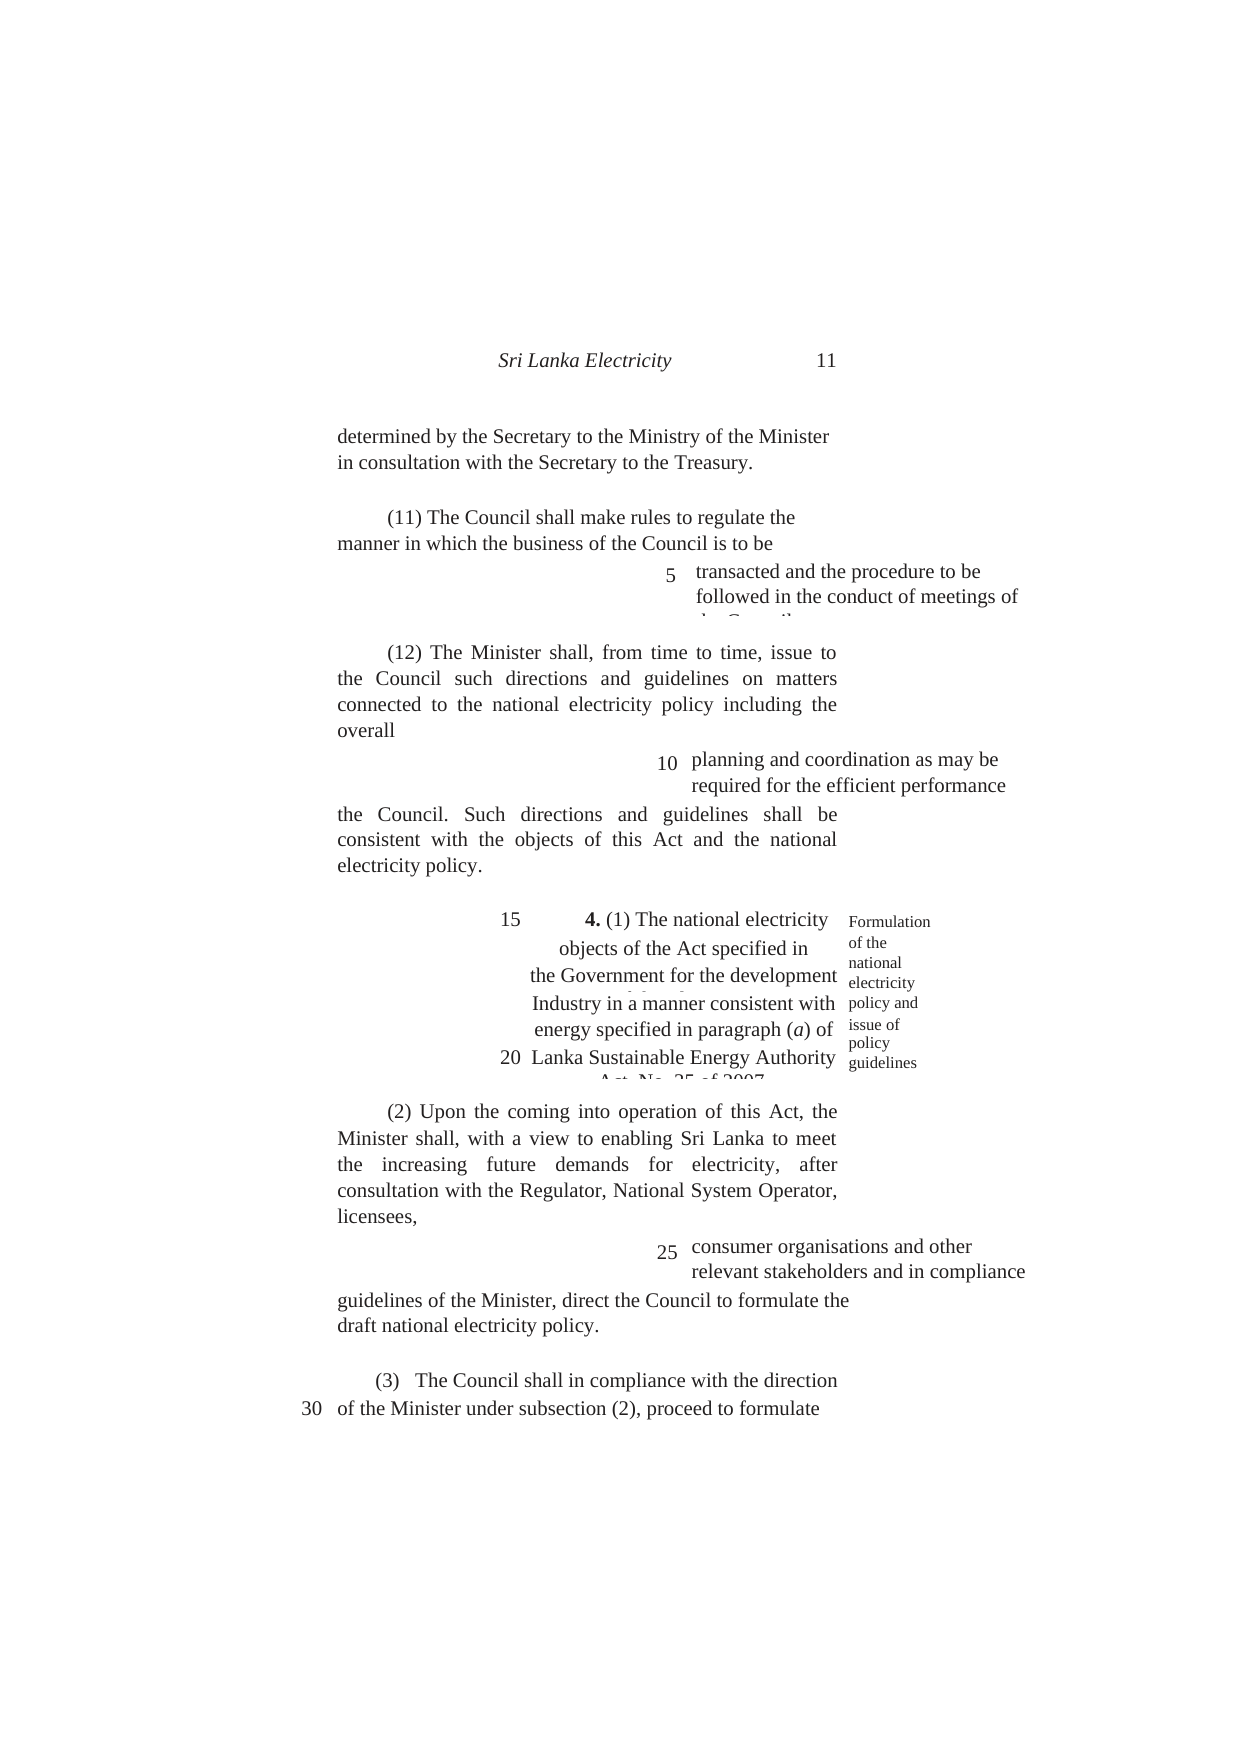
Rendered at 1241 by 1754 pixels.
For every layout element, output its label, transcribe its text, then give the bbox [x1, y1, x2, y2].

table_header 25 [214, 1232, 683, 1286]
table_cell 20 [214, 932, 527, 1079]
text the Council. Such directions and guidelines shall be consistent with the objects of this Act and the national electricity policy. [337, 801, 838, 877]
table_cell issue of [840, 1015, 1153, 1033]
table_header 5 [216, 557, 686, 616]
table_header 10 [214, 746, 683, 800]
text determined by the Secretary to the Ministry of the Minister in consultation with the Secretary to the Treasury. [337, 424, 850, 474]
text Sri Lanka Electricity 11 [498, 348, 1090, 372]
table_cell the Government for the development of the Electricity [527, 962, 840, 991]
text (12) The Minister shall, from time to time, issue to the Council such directions and guidelines on matters connected to the national electricity policy including the overall [337, 640, 838, 742]
text 30 of the Minister under subsection (2), proceed to formulate [301, 1396, 1090, 1420]
table_cell national [840, 953, 1153, 973]
table_header planning and coordination as may be required for the efficient performance and discharge of the duties and functions of [684, 746, 1153, 800]
table_cell Lanka Sustainable Energy Authority Act, No. 35 of 2007. [527, 1044, 840, 1079]
table_header transacted and the procedure to be followed in the conduct of meetings of the Council. [686, 557, 1155, 616]
text (11) The Council shall make rules to regulate the manner in which the business of the Council is to be [337, 505, 850, 554]
table_cell policy [840, 1033, 1153, 1052]
table_header Formulation [840, 902, 1153, 932]
table_header 15 [214, 902, 527, 932]
text guidelines of the Minister, direct the Council to formulate the draft national electricity policy. [337, 1288, 850, 1337]
table_cell guidelines [840, 1053, 1153, 1079]
table_header consumer organisations and other relevant stakeholders and in compliance with all relevant national policies and policy [684, 1232, 1153, 1286]
table_header 4. (1) The national electricity policy shall reflect the [527, 902, 840, 932]
table_cell electricity [840, 973, 1153, 991]
table_cell Industry in a manner consistent with the national policy on [527, 991, 840, 1015]
table_cell of the [840, 932, 1153, 953]
text (3) The Council shall in compliance with the direction [150, 1369, 838, 1392]
text (2) Upon the coming into operation of this Act, the Minister shall, with a view to enabling Sri Lanka to meet the increasing future demands for electricity, after consultation with the Regulator, National System Operator, licensees, [337, 1099, 838, 1228]
table_cell energy specified in paragraph (a) of section 5 of the Sri [527, 1015, 840, 1043]
table_cell objects of the Act specified in section 2, and the policy of [527, 932, 840, 962]
table_cell policy and [840, 991, 1153, 1015]
